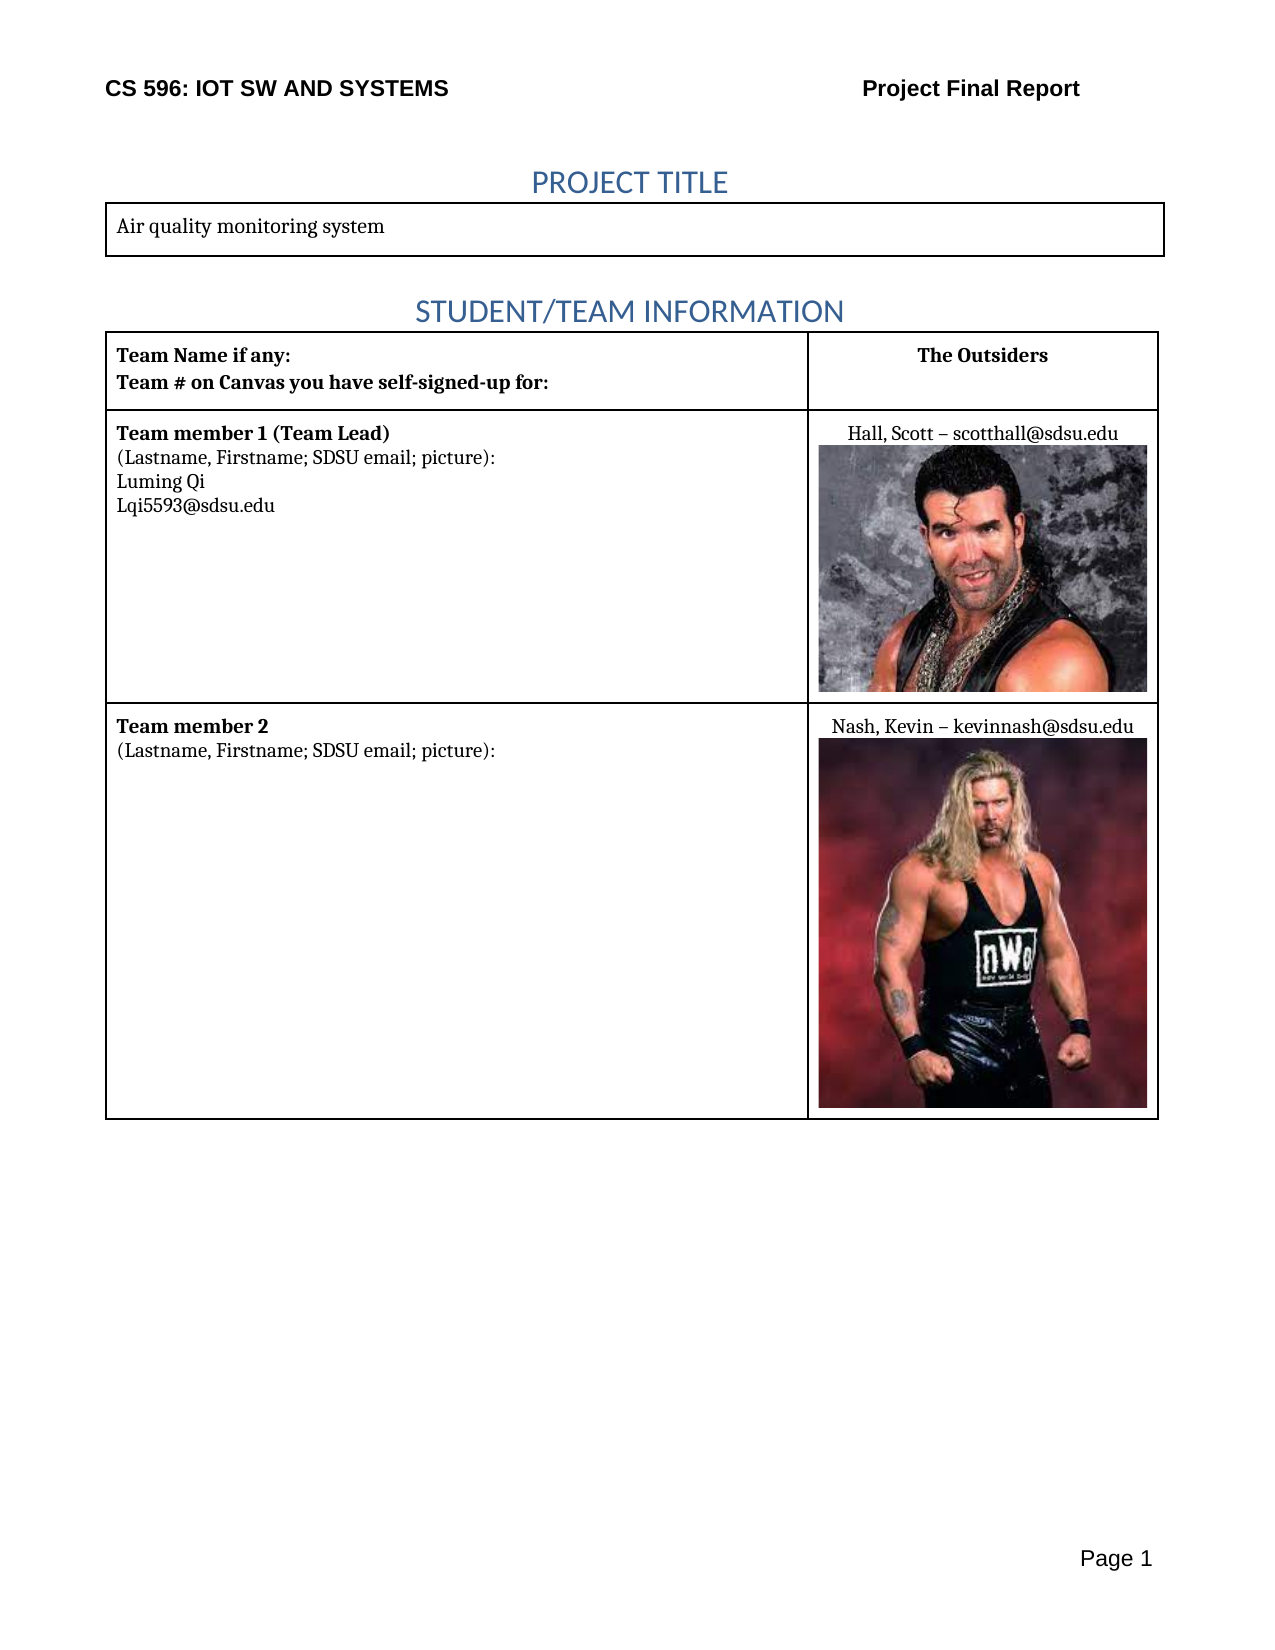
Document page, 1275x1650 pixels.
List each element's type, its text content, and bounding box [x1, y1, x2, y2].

picture [818, 445, 1148, 692]
table_header The Outsiders [809, 333, 1157, 409]
subtitle PROJECT TITLE [105, 161, 1155, 202]
table_header Team Name if any: Team # on Canvas you have self-signed-up for: [107, 333, 807, 409]
table_cell Team member 1 (Team Lead) (Lastname, Firstname; SDSU email; picture): Luming Qi Lqi5593@sdsu.edu [107, 411, 807, 702]
table_cell Nash, Kevin – kevinnash@sdsu.edu [809, 704, 1157, 1118]
table_cell Hall, Scott – scotthall@sdsu.edu [809, 411, 1157, 702]
subtitle STUDENT/TEAM INFORMATION [105, 290, 1155, 331]
table_cell Team member 2 (Lastname, Firstname; SDSU email; picture): [107, 704, 807, 1118]
table_header Air quality monitoring system [107, 204, 1163, 255]
picture [818, 738, 1148, 1108]
